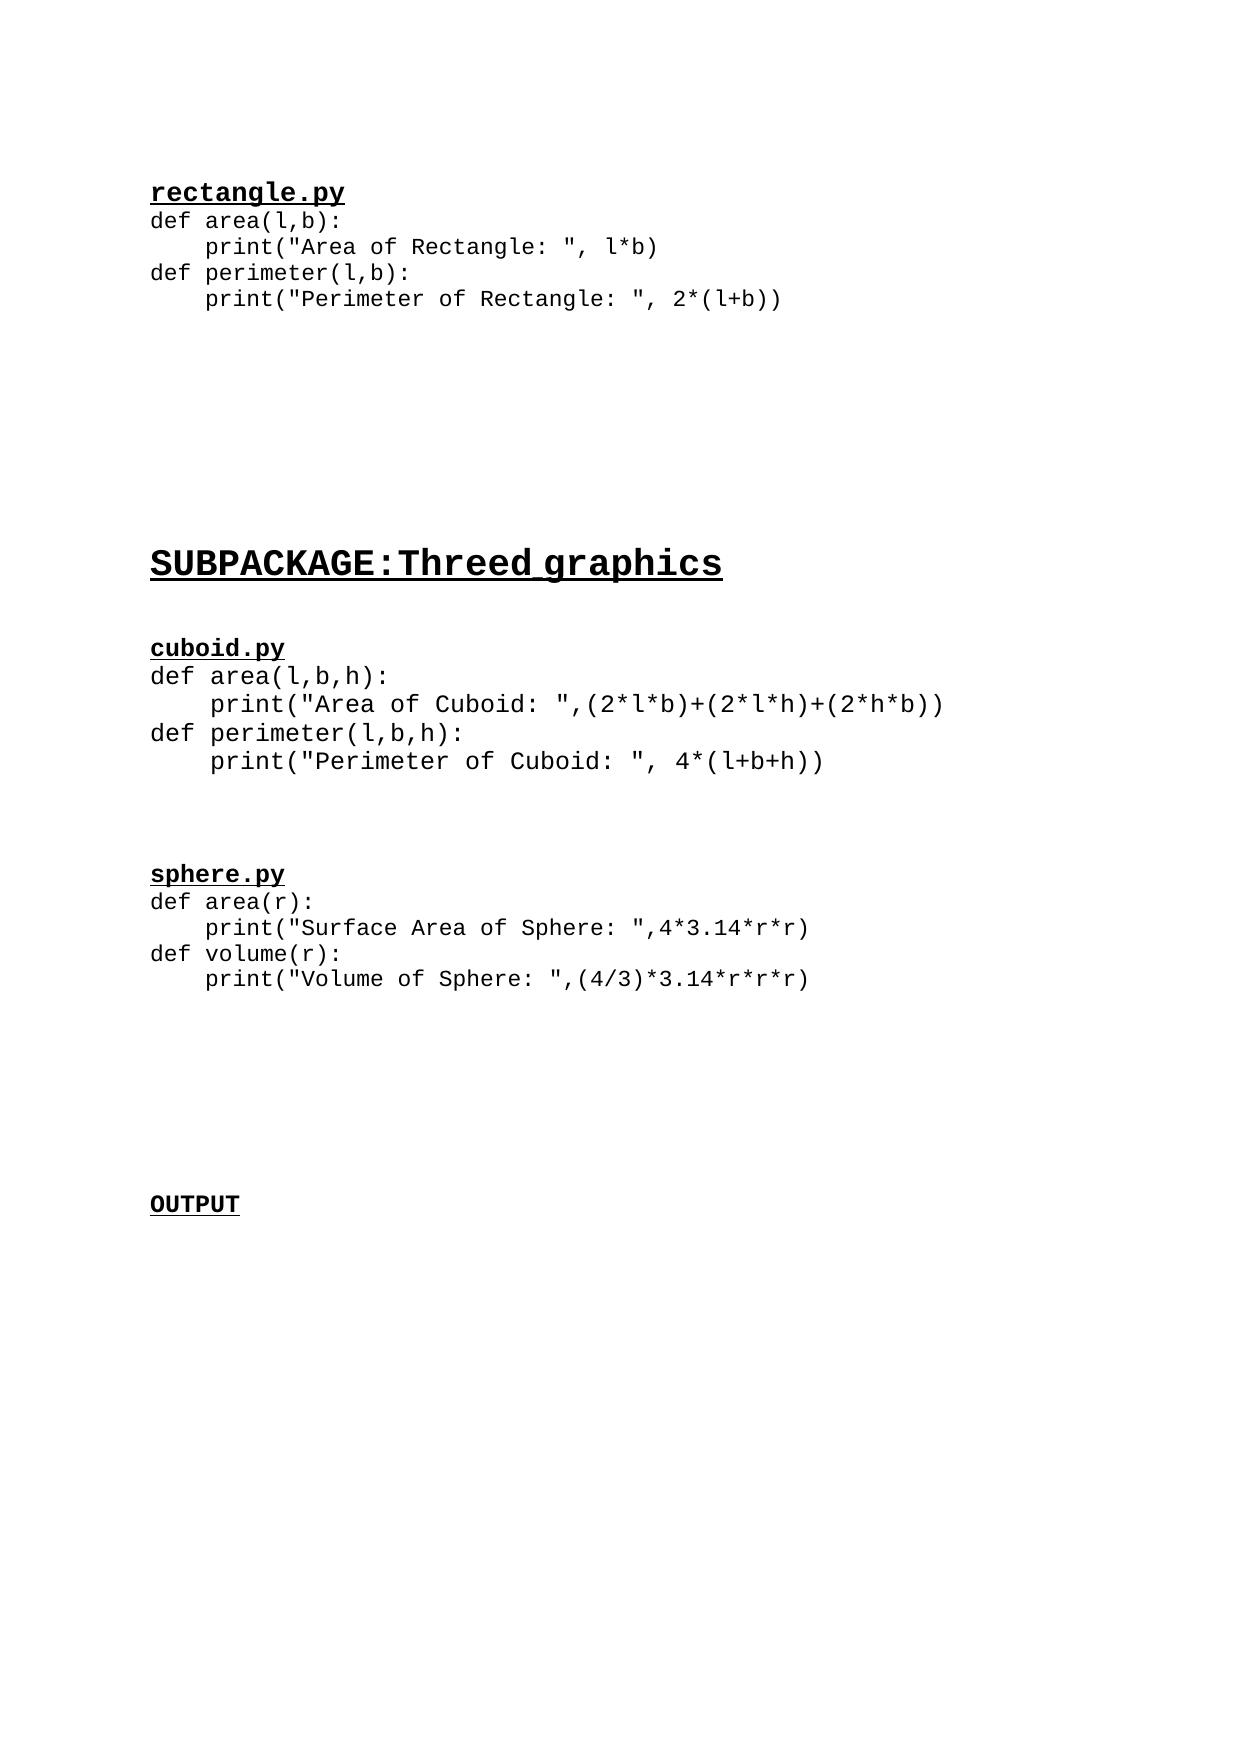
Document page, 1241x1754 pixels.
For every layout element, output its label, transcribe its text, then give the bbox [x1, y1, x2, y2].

text sphere.py [150, 862, 1090, 890]
text def area(l,b): [150, 209, 1090, 235]
text def volume(r): [150, 942, 1090, 968]
text def perimeter(l,b): [150, 261, 1090, 287]
text OUTPUT [150, 1192, 1090, 1220]
text def area(l,b,h): [150, 664, 1090, 692]
text print("Volume of Sphere: ",(4/3)*3.14*r*r*r) [150, 968, 1090, 994]
text SUBPACKAGE:Threed_graphics [150, 544, 1090, 586]
text def perimeter(l,b,h): [150, 720, 1090, 749]
text print("Perimeter of Cuboid: ", 4*(l+b+h)) [150, 749, 1090, 777]
text print("Area of Cuboid: ",(2*l*b)+(2*l*h)+(2*h*b)) [150, 692, 1090, 720]
text print("Surface Area of Sphere: ",4*3.14*r*r) [150, 916, 1090, 942]
text rectangle.py [150, 178, 1090, 209]
text def area(r): [150, 890, 1090, 916]
text print("Area of Rectangle: ", l*b) [150, 235, 1090, 261]
text cuboid.py [150, 635, 1090, 664]
text print("Perimeter of Rectangle: ", 2*(l+b)) [150, 287, 1090, 313]
